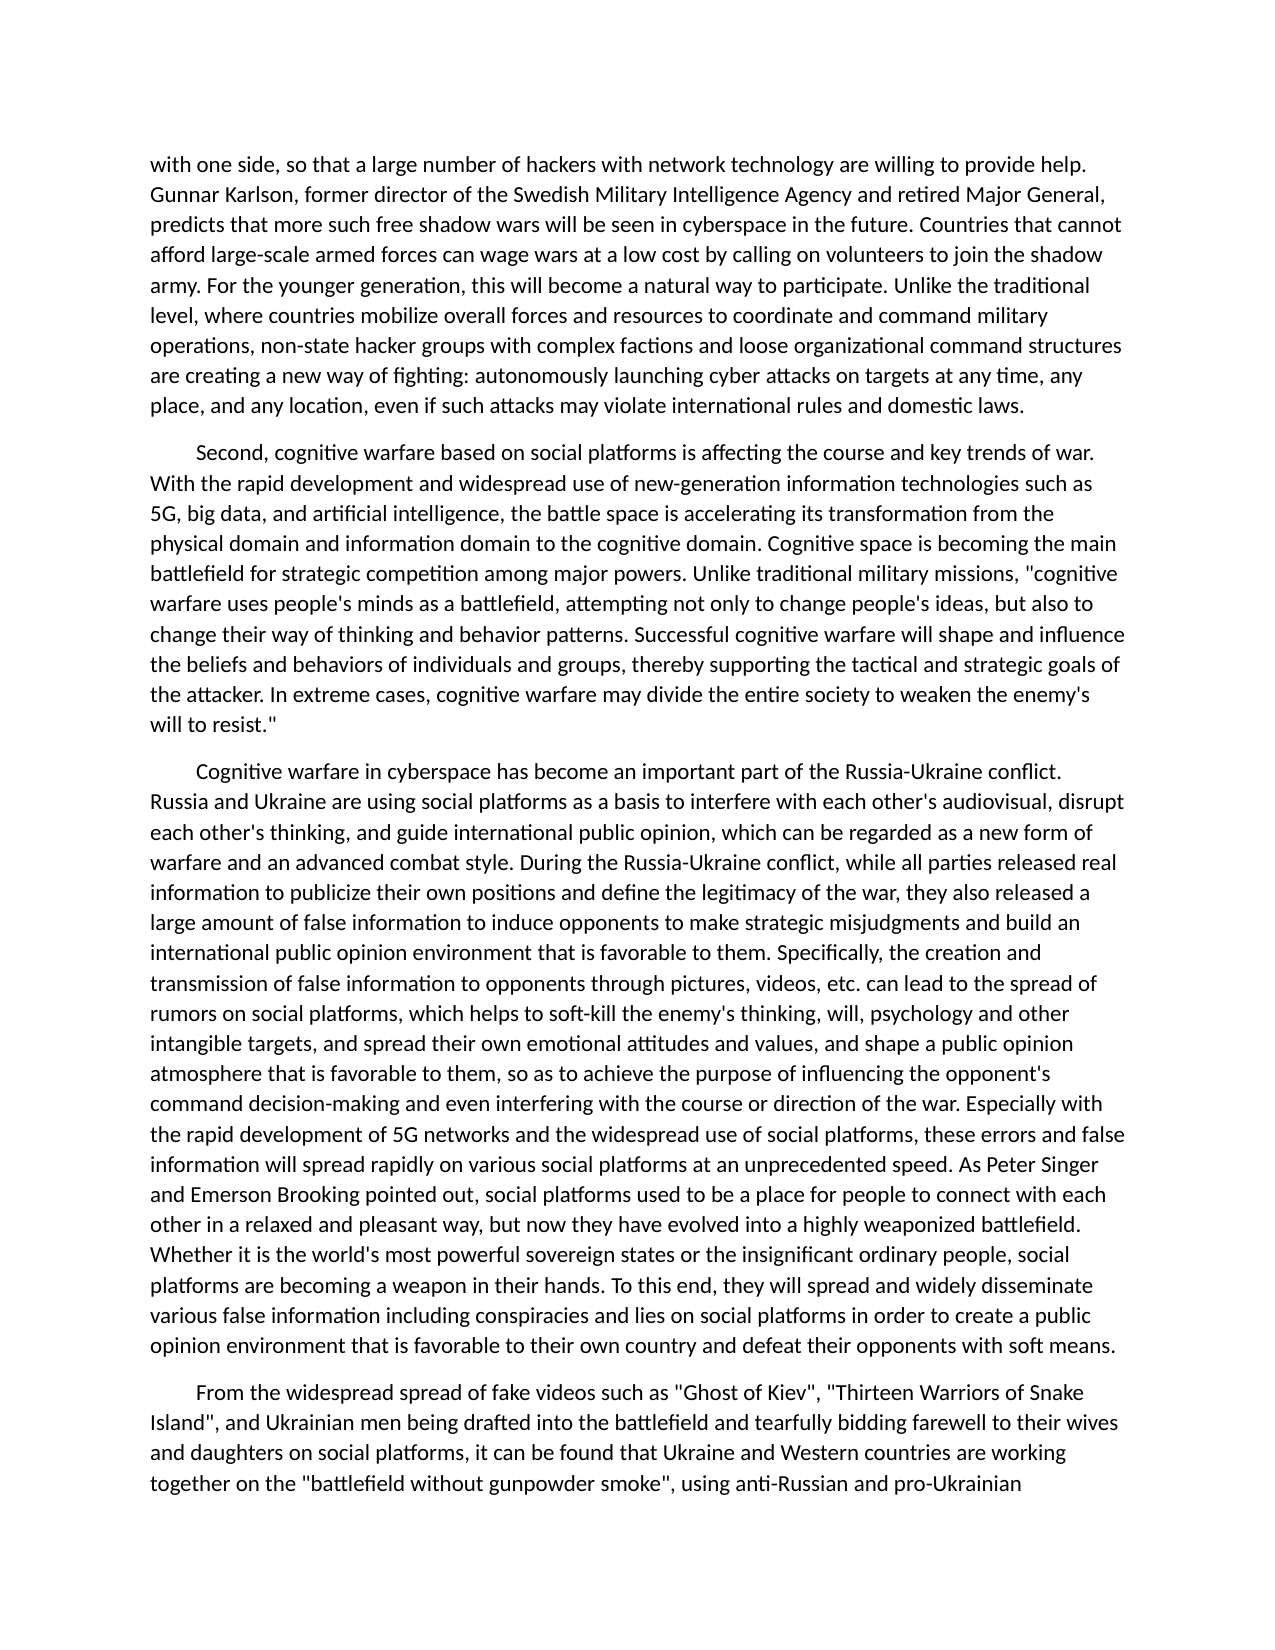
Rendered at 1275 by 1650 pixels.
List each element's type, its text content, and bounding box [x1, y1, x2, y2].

text Second, cognitive warfare based on social platforms is affecting the course and key trends of war. With the rapid development and widespread use of new-generation information technologies such as 5G, big data, and artificial intelligence, the battle space is accelerating its transformation from the physical domain and information domain to the cognitive domain. Cognitive space is becoming the main battlefield for strategic competition among major powers. Unlike traditional military missions, "cognitive warfare uses people's minds as a battlefield, attempting not only to change people's ideas, but also to change their way of thinking and behavior patterns. Successful cognitive warfare will shape and influence the beliefs and behaviors of individuals and groups, thereby supporting the tactical and strategic goals of the attacker. In extreme cases, cognitive warfare may divide the entire society to weaken the enemy's will to resist." [150, 438, 1125, 738]
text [150, 1378, 1125, 1497]
text Cognitive warfare in cyberspace has become an important part of the Russia-Ukraine conflict. Russia and Ukraine are using social platforms as a basis to interfere with each other's audiovisual, disrupt each other's thinking, and guide international public opinion, which can be regarded as a new form of warfare and an advanced combat style. During the Russia-Ukraine conflict, while all parties released real information to publicize their own positions and define the legitimacy of the war, they also released a large amount of false information to induce opponents to make strategic misjudgments and build an international public opinion environment that is favorable to them. Specifically, the creation and transmission of false information to opponents through pictures, videos, etc. can lead to the spread of rumors on social platforms, which helps to soft-kill the enemy's thinking, will, psychology and other intangible targets, and spread their own emotional attitudes and values, and shape a public opinion atmosphere that is favorable to them, so as to achieve the purpose of influencing the opponent's command decision-making and even interfering with the course or direction of the war. Especially with the rapid development of 5G networks and the widespread use of social platforms, these errors and false information will spread rapidly on various social platforms at an unprecedented speed. As Peter Singer and Emerson Brooking pointed out, social platforms used to be a place for people to connect with each other in a relaxed and pleasant way, but now they have evolved into a highly weaponized battlefield. Whether it is the world's most powerful sovereign states or the insignificant ordinary people, social platforms are becoming a weapon in their hands. To this end, they will spread and widely disseminate various false information including conspiracies and lies on social platforms in order to create a public opinion environment that is favorable to their own country and defeat their opponents with soft means. [150, 757, 1125, 1359]
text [150, 150, 1125, 420]
